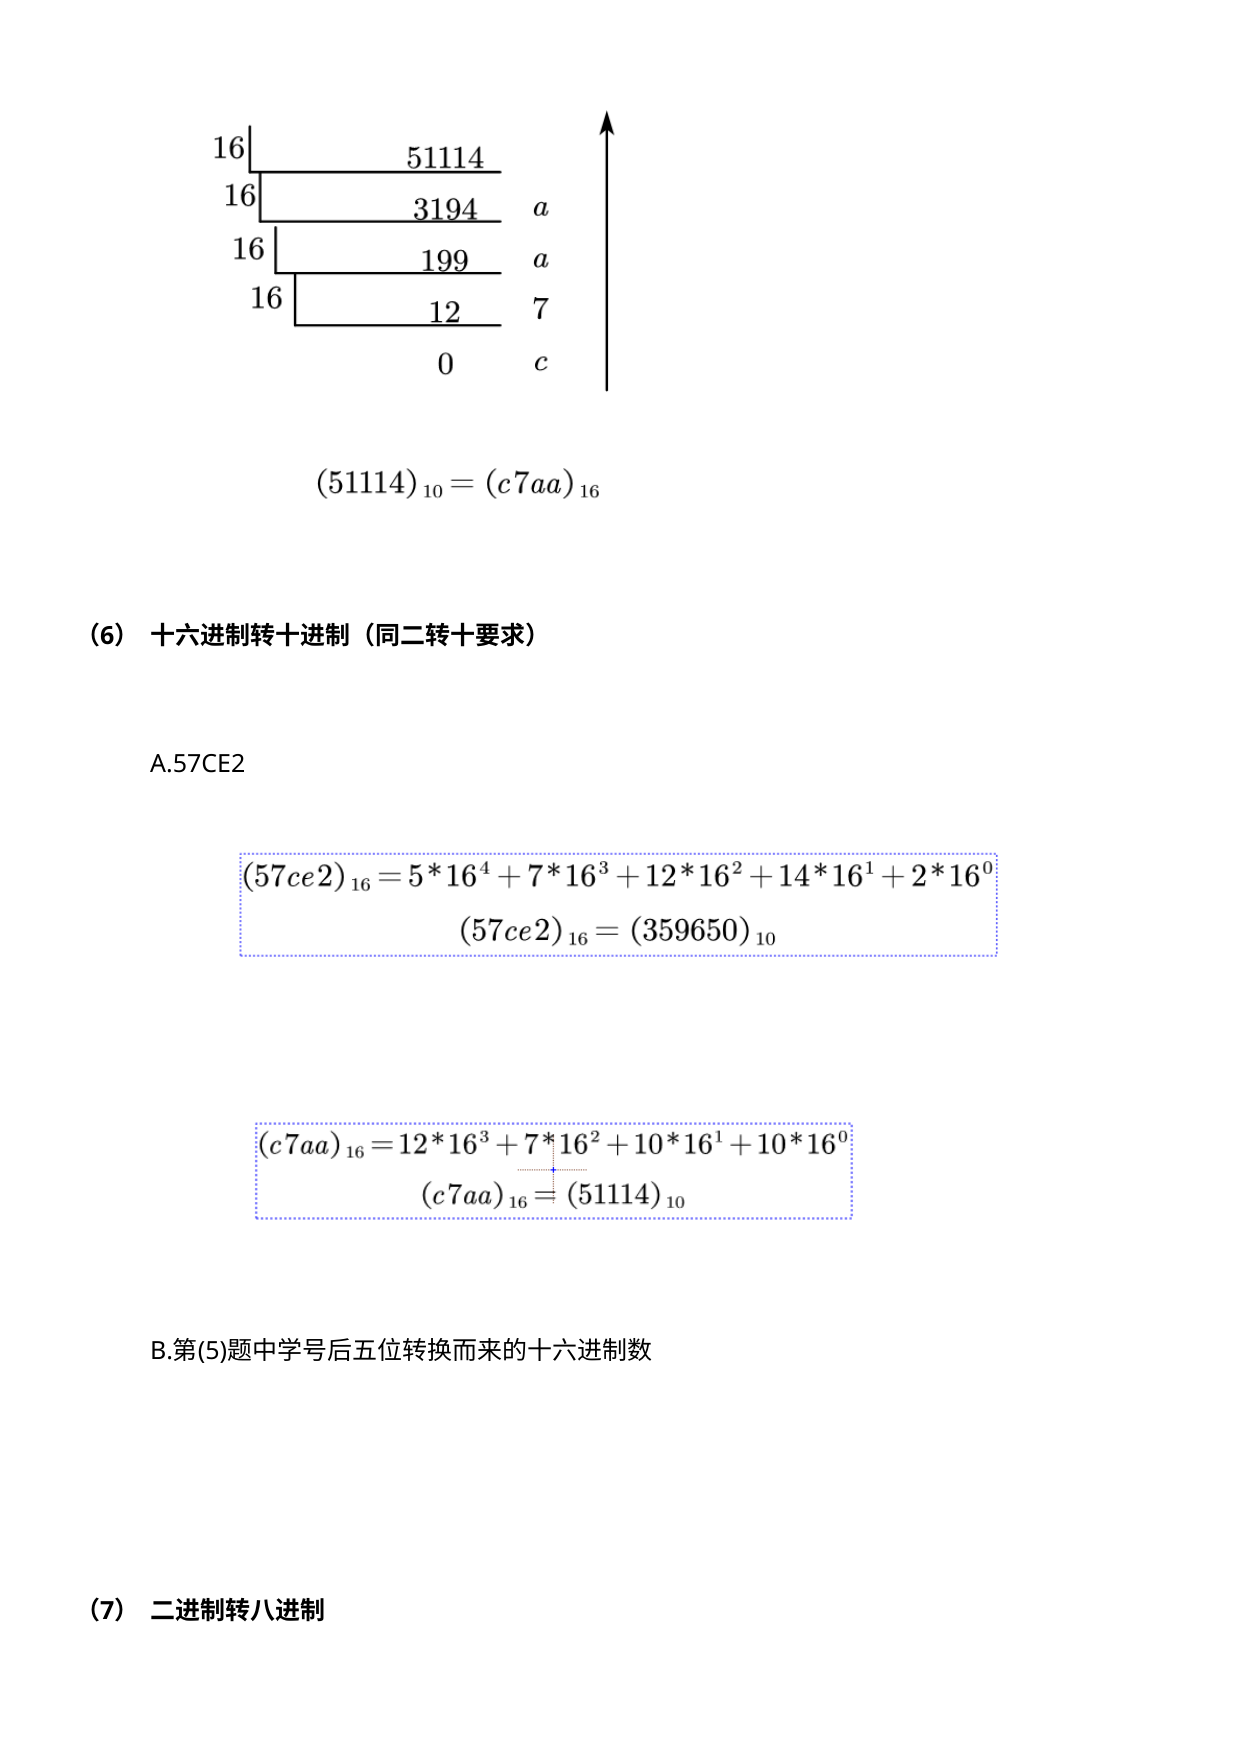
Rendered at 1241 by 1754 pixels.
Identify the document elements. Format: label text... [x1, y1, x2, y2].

picture [150, 1023, 992, 1297]
list 二进制转八进制 [75, 1576, 1165, 1641]
text A.57CE2 [150, 731, 1165, 796]
picture [150, 80, 702, 535]
picture [150, 795, 1072, 981]
list 十六进制转十进制（同二转十要求） [75, 601, 1165, 666]
